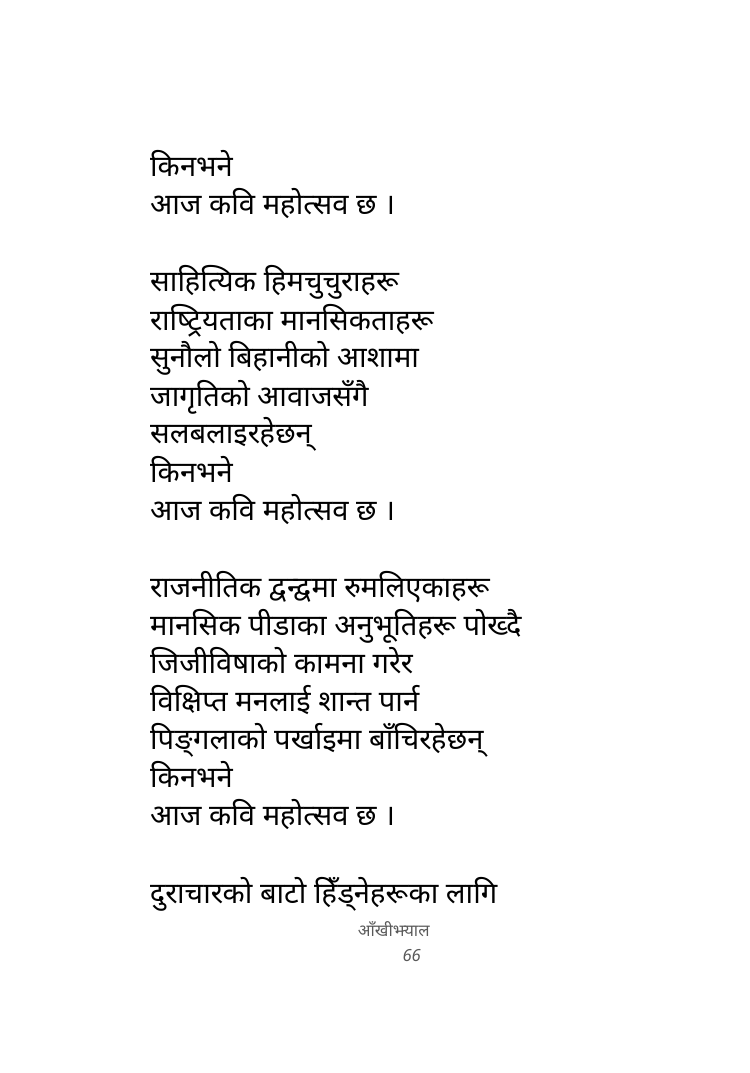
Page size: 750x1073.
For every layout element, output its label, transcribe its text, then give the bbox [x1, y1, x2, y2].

text विक्षिप्त मनलाई शान्त पार्न [150, 686, 609, 724]
text जागृतिको आवाजसँगै [150, 380, 609, 418]
text आज कवि महोत्सव छ । [150, 494, 609, 532]
text आज कवि महोत्सव छ । [150, 800, 609, 838]
text किनभने [150, 456, 609, 494]
text सलबलाइरहेछन् [150, 418, 609, 456]
text किनभने [150, 150, 609, 188]
text दुराचारको बाटो हिँड्नेहरूका लागि [150, 877, 609, 915]
text मानसिक पीडाका अनुभूतिहरू पोख्दै [150, 609, 609, 648]
text साहित्यिक हिमचुचुराहरू [150, 266, 609, 304]
text आज कवि महोत्सव छ । [150, 188, 609, 226]
text पिङ्गलाको पर्खाइमा बाँचिरहेछन् [150, 724, 609, 762]
text सुनौलो बिहानीको आशामा [150, 342, 609, 380]
text राष्ट्रियताका मानसिकताहरू [150, 304, 609, 342]
text किनभने [150, 762, 609, 800]
text राजनीतिक द्वन्द्वमा रुमलिएकाहरू [150, 572, 609, 609]
text जिजीविषाको कामना गरेर [150, 648, 609, 686]
